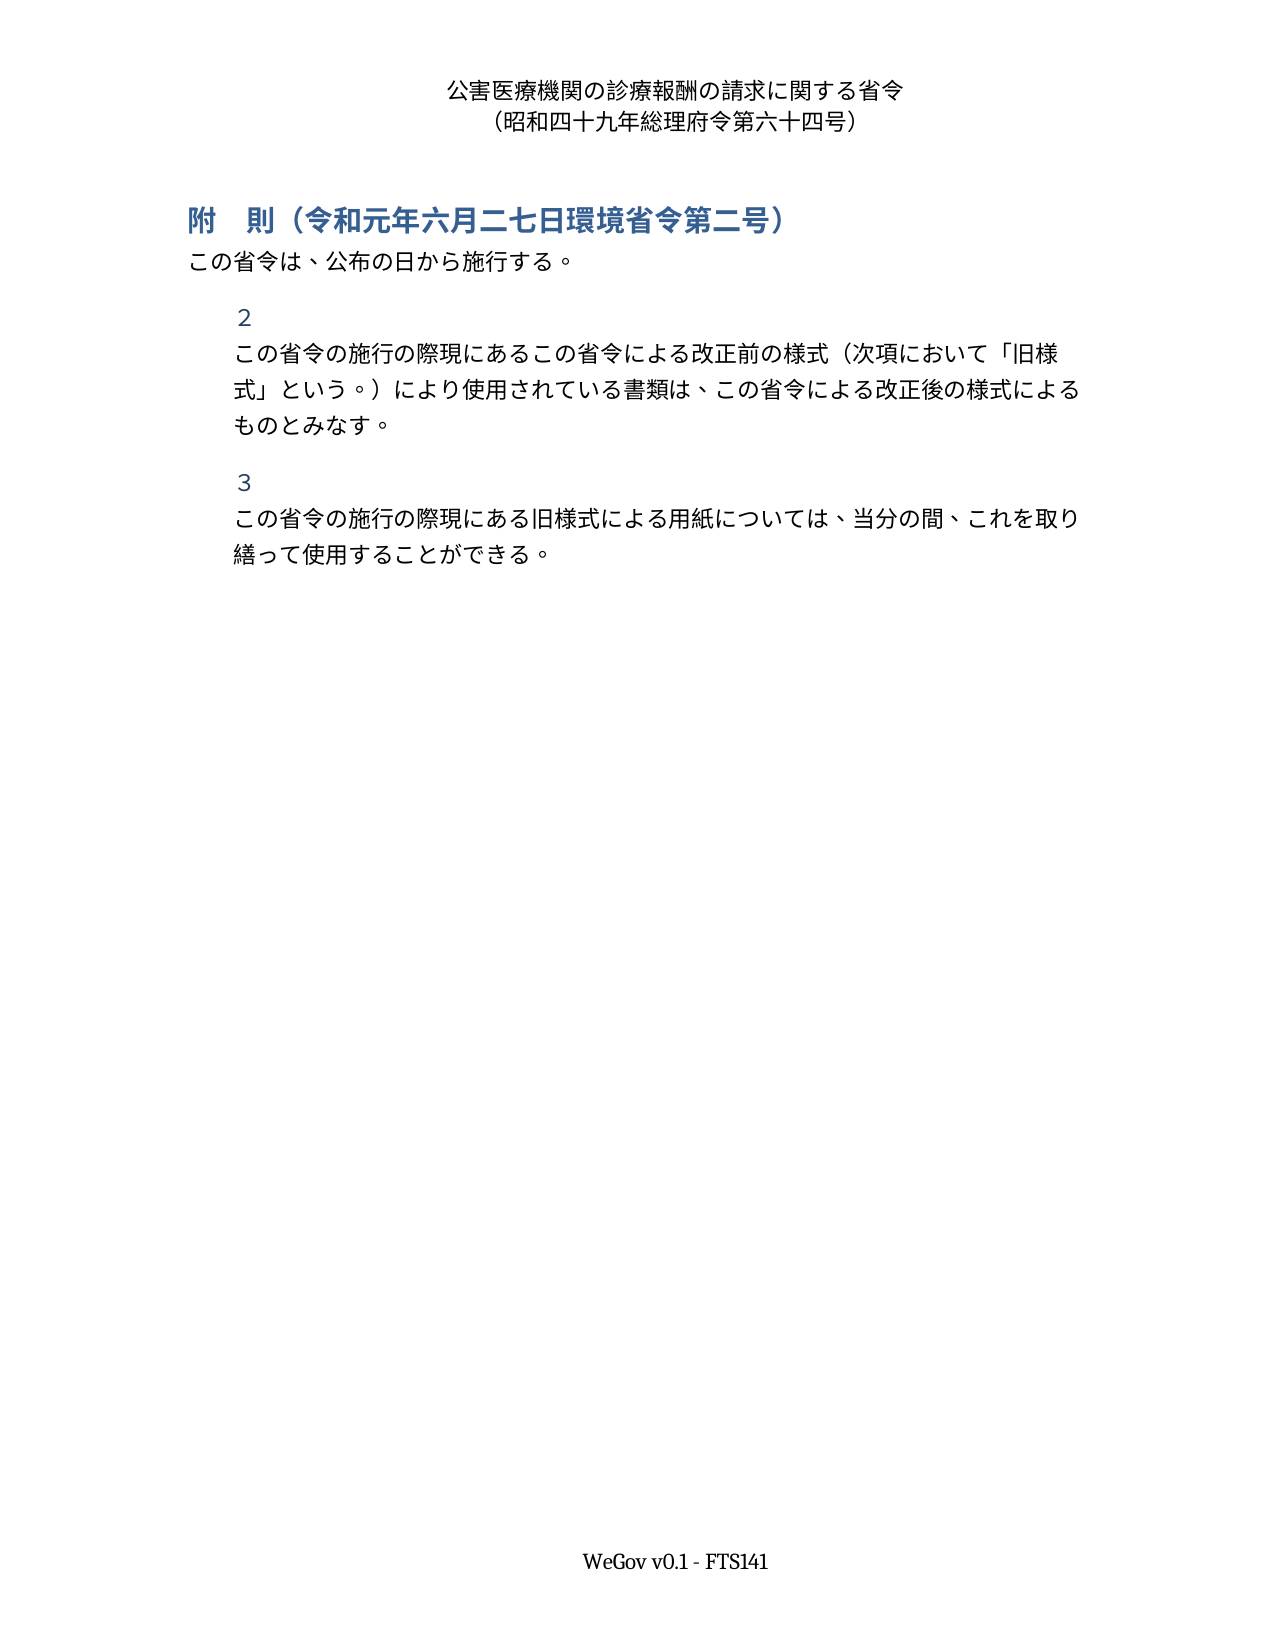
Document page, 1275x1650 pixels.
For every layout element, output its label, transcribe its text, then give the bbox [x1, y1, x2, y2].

subtitle 附 則（令和元年六月二七日環境省令第二号） [187, 200, 1087, 240]
text この省令の施行の際現にある旧様式による用紙については、当分の間、これを取り繕って使用することができる。 [233, 503, 1087, 570]
text この省令は、公布の日から施行する。 [187, 246, 1087, 277]
subtitle ３ [233, 467, 1087, 498]
text この省令の施行の際現にあるこの省令による改正前の様式（次項において「旧様式」という。）により使用されている書類は、この省令による改正後の様式によるものとみなす。 [233, 338, 1087, 441]
subtitle ２ [233, 302, 1087, 334]
